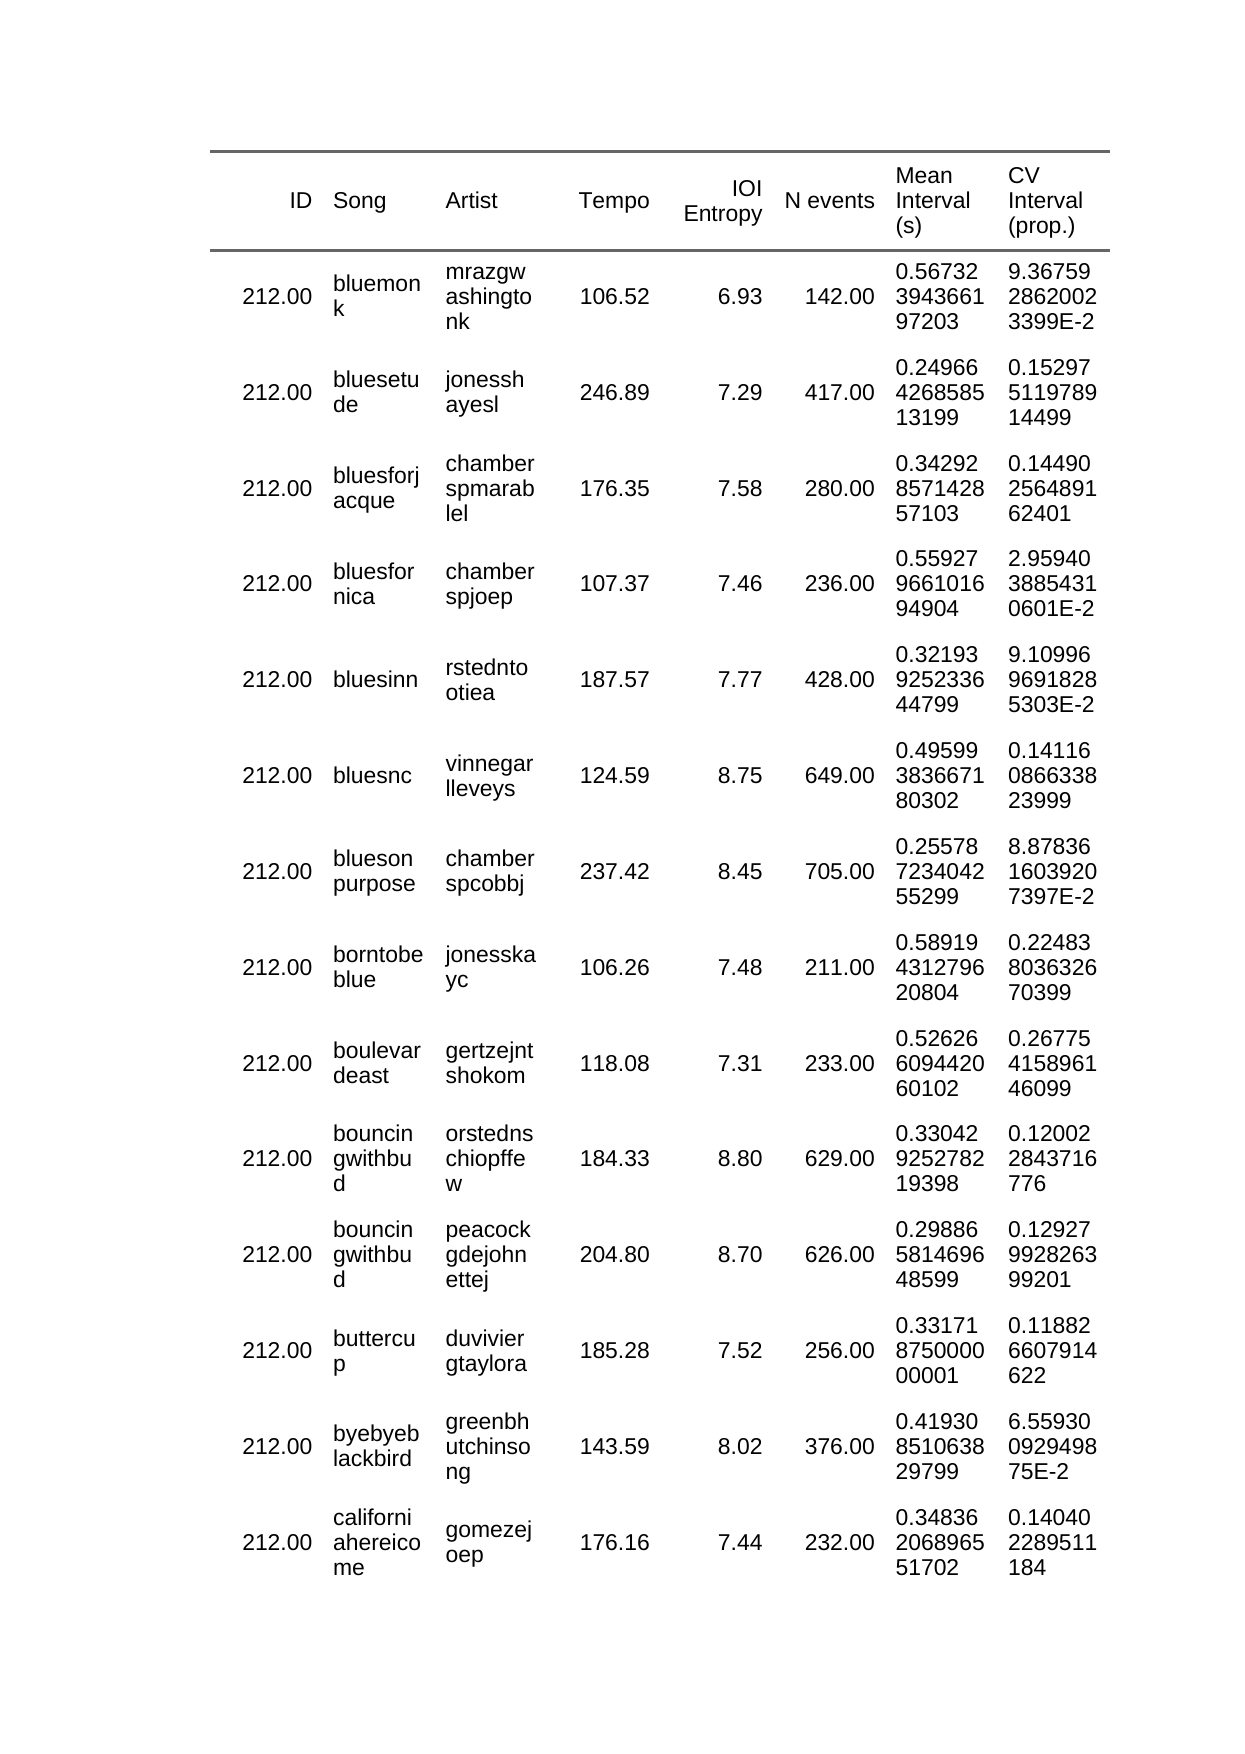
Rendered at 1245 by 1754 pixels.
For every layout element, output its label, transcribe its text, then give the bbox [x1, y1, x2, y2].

table_header Song [323, 153, 435, 249]
table_header Artist [435, 153, 547, 249]
table_header IOI Entropy [660, 153, 772, 249]
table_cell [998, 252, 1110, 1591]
table_header Tempo [548, 153, 660, 249]
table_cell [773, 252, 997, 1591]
table_header Mean Interval (s) [885, 153, 997, 249]
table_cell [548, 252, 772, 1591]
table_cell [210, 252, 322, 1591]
table_header N events [773, 153, 885, 249]
table_header CV Interval (prop.) [998, 153, 1110, 249]
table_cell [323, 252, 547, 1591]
table_header ID [210, 153, 322, 249]
